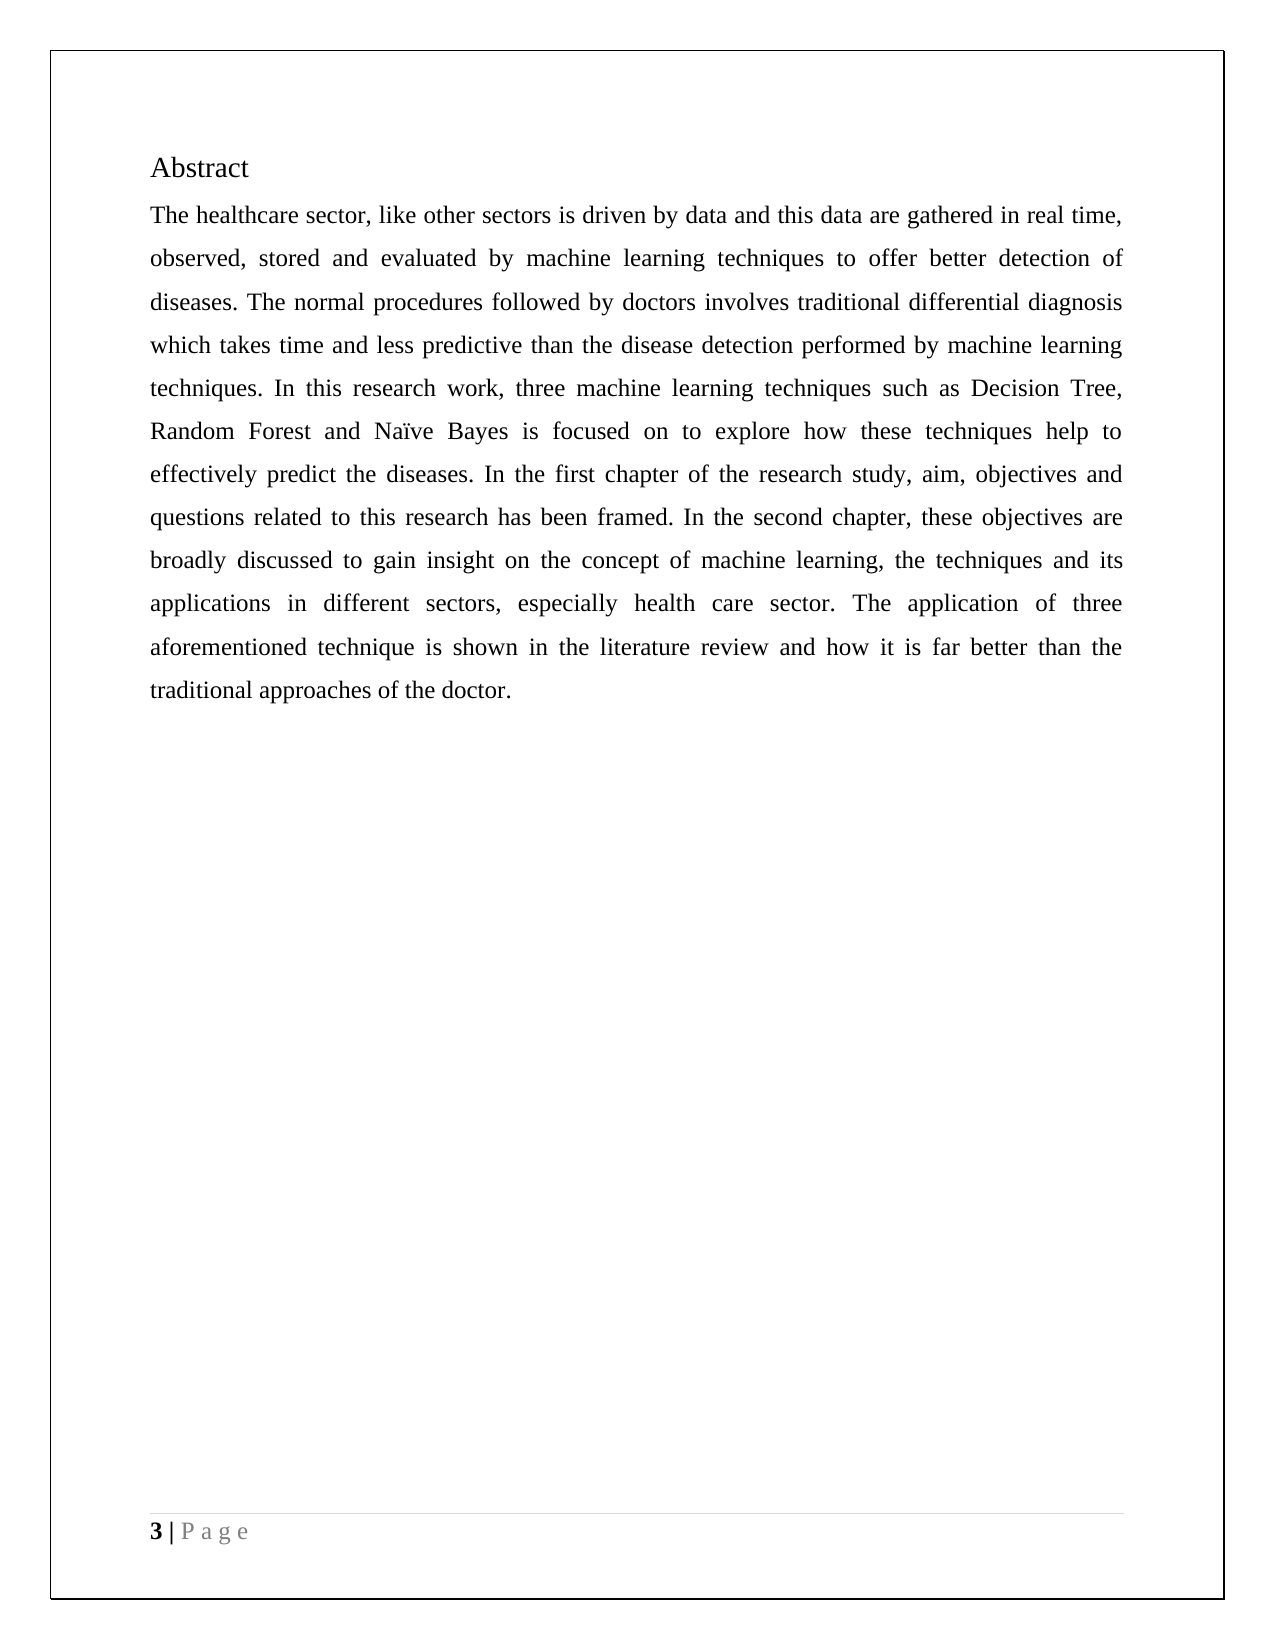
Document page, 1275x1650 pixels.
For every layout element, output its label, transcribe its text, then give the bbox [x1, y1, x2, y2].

subtitle Abstract [150, 150, 1124, 183]
text The healthcare sector, like other sectors is driven by data and this data are gathered in real time, observed, stored and evaluated by machine learning techniques to offer better detection of diseases. The normal procedures followed by doctors involves traditional differential diagnosis which takes time and less predictive than the disease detection performed by machine learning techniques. In this research work, three machine learning techniques such as Decision Tree, Random Forest and Naïve Bayes is focused on to explore how these techniques help to effectively predict the diseases. In the first chapter of the research study, aim, objectives and questions related to this research has been framed. In the second chapter, these objectives are broadly discussed to gain insight on the concept of machine learning, the techniques and its applications in different sectors, especially health care sector. The application of three aforementioned technique is shown in the literature review and how it is far better than the traditional approaches of the doctor. [150, 200, 1124, 703]
